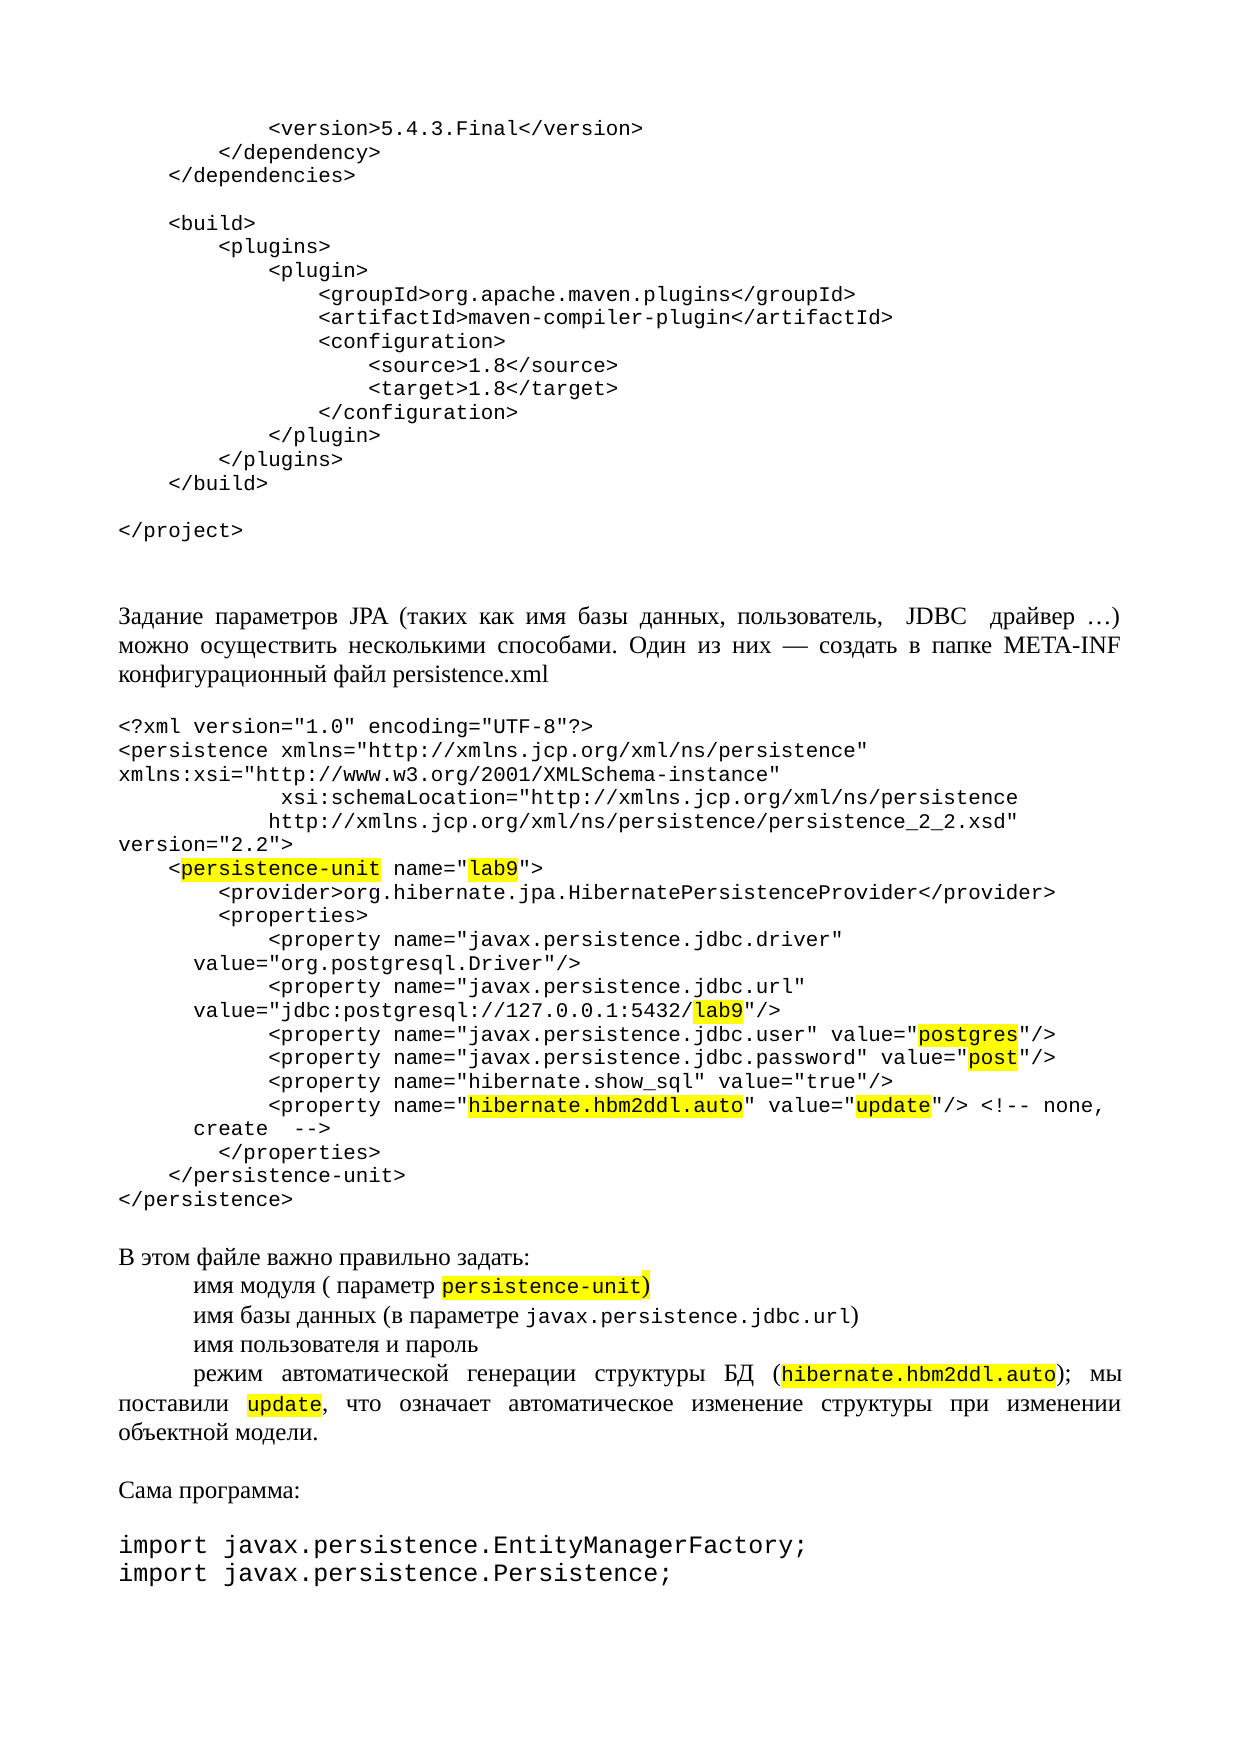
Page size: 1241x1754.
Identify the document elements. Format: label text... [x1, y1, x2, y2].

text <plugin> [118, 260, 1122, 284]
text </project> [118, 520, 1122, 544]
text режим автоматической генерации структуры БД (hibernate.hbm2ddl.auto); мы поставили update, что означает автоматическое изменение структуры при изменении объектной модели. [118, 1358, 1122, 1446]
text </dependency> [118, 142, 1122, 165]
text Задание параметров JPA (таких как имя базы данных, пользователь, JDBC драйвер …) можно осуществить несколькими способами. Один из них — создать в папке META-INF конфигурационный файл persistence.xml [118, 601, 1122, 687]
text <?xml version="1.0" encoding="UTF-8"?> [118, 716, 1122, 740]
text </persistence-unit> [118, 1166, 1122, 1189]
text <target>1.8</target> [118, 378, 1122, 402]
text имя базы данных (в параметре javax.persistence.jdbc.url) [118, 1300, 1122, 1329]
text <properties> [118, 905, 1122, 929]
text import javax.persistence.Persistence; [118, 1561, 1122, 1589]
text </persistence> [118, 1189, 1122, 1213]
text <property name="javax.persistence.jdbc.user" value="postgres"/> [118, 1024, 918, 1047]
text <version>5.4.3.Final</version> [118, 118, 1122, 142]
text <property name="hibernate.hbm2ddl.auto" value="update"/> <!-- none, create --> [118, 1094, 1122, 1142]
text <configuration> [118, 331, 1122, 354]
text </configuration> [118, 402, 1122, 426]
text имя модуля ( параметр persistence-unit) [118, 1270, 642, 1300]
text <artifactId>maven-compiler-plugin</artifactId> [118, 307, 1122, 331]
text <source>1.8</source> [118, 354, 1122, 378]
text <property name="javax.persistence.jdbc.url" value="jdbc:postgresql://127.0.0.1:5432/lab9"/> [118, 976, 1122, 1024]
text xsi:schemaLocation="http://xmlns.jcp.org/xml/ns/persistence [118, 787, 1122, 811]
text <persistence xmlns="http://xmlns.jcp.org/xml/ns/persistence" xmlns:xsi="http://www.w3.org/2001/XMLSchema-instance" [118, 740, 1122, 787]
text <property name="javax.persistence.jdbc.driver" value="org.postgresql.Driver"/> [118, 929, 1122, 976]
text Сама программа: [118, 1475, 1122, 1504]
text import javax.persistence.EntityManagerFactory; [118, 1532, 1122, 1561]
text <property name="javax.persistence.jdbc.password" value="post"/> [118, 1047, 968, 1071]
text <provider>org.hibernate.jpa.HibernatePersistenceProvider</provider> [118, 882, 1122, 905]
text </build> [118, 473, 1122, 496]
text имя пользователя и пароль [118, 1329, 1122, 1358]
text имя модуля ( параметр persistence-unit) [642, 1270, 1122, 1300]
text http://xmlns.jcp.org/xml/ns/persistence/persistence_2_2.xsd" version="2.2"> [118, 811, 1122, 858]
text <persistence-unit name="lab9"> [381, 858, 468, 882]
text В этом файле важно правильно задать: [118, 1242, 1122, 1270]
text </properties> [118, 1142, 1122, 1166]
text </dependencies> [118, 165, 1122, 189]
text <property name="hibernate.show_sql" value="true"/> [118, 1071, 1122, 1094]
text </plugin> [118, 426, 1122, 449]
text <build> [118, 213, 1122, 236]
text </plugins> [118, 449, 1122, 473]
text <persistence-unit name="lab9"> [518, 858, 1122, 882]
text <plugins> [118, 236, 1122, 260]
text <groupId>org.apache.maven.plugins</groupId> [118, 284, 1122, 307]
